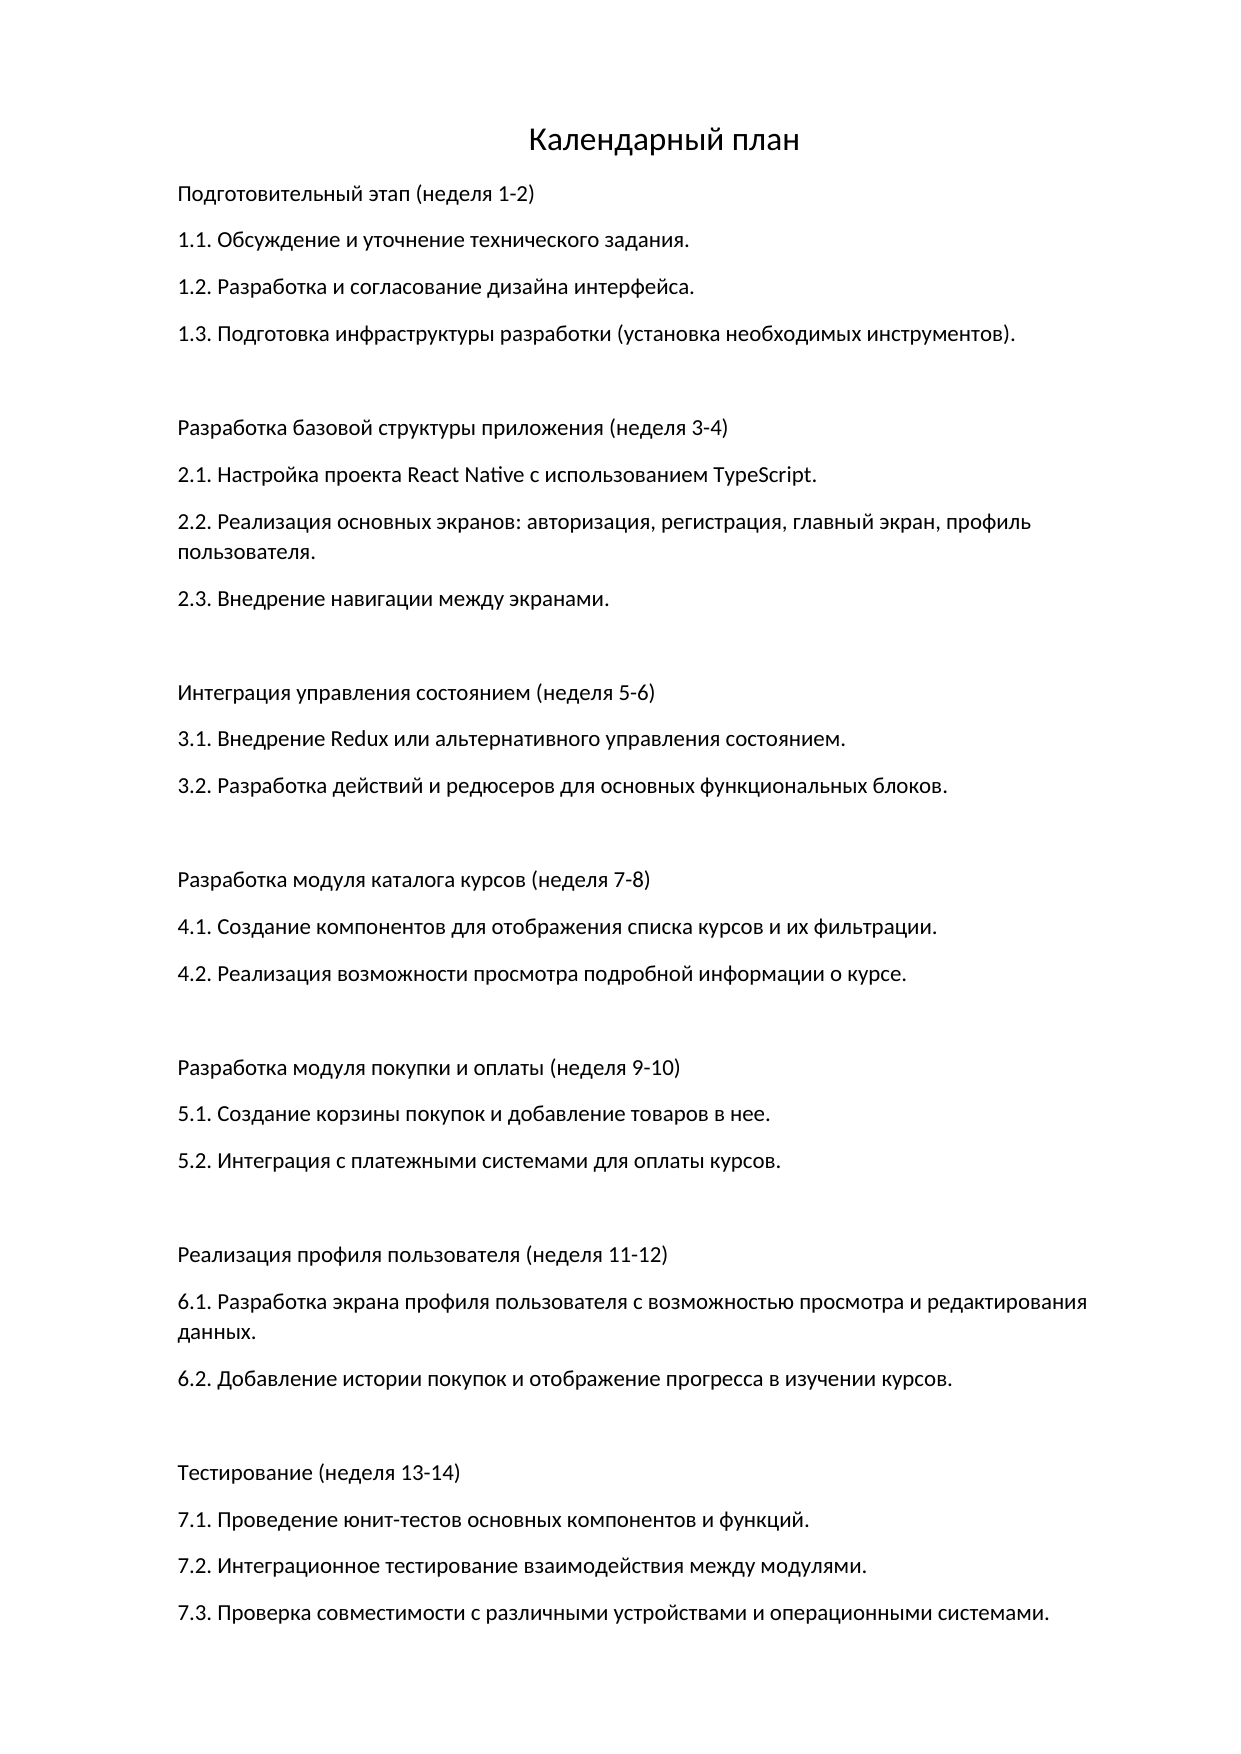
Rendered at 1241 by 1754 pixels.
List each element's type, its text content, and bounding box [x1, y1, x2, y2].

text 6.1. Разработка экрана профиля пользователя с возможностью просмотра и редактирования данных. [177, 1287, 1152, 1345]
text 2.1. Настройка проекта React Native с использованием TypeScript. [177, 460, 1152, 488]
text 7.2. Интеграционное тестирование взаимодействия между модулями. [177, 1552, 1152, 1580]
text 3.1. Внедрение Redux или альтернативного управления состоянием. [177, 724, 1152, 753]
text 1.3. Подготовка инфраструктуры разработки (установка необходимых инструментов). [177, 319, 1152, 347]
text 7.3. Проверка совместимости с различными устройствами и операционными системами. [177, 1598, 1152, 1627]
text 2.3. Внедрение навигации между экранами. [177, 584, 1152, 612]
text 1.2. Разработка и согласование дизайна интерфейса. [177, 272, 1152, 301]
text Тестирование (неделя 13-14) [177, 1458, 1152, 1486]
text 6.2. Добавление истории покупок и отображение прогресса в изучении курсов. [177, 1364, 1152, 1392]
text 7.1. Проведение юнит-тестов основных компонентов и функций. [177, 1505, 1152, 1533]
text 4.1. Создание компонентов для отображения списка курсов и их фильтрации. [177, 912, 1152, 940]
text Разработка базовой структуры приложения (неделя 3-4) [177, 413, 1152, 441]
text 2.2. Реализация основных экранов: авторизация, регистрация, главный экран, профиль пользователя. [177, 507, 1152, 565]
text 1.1. Обсуждение и уточнение технического задания. [177, 226, 1152, 254]
text Разработка модуля покупки и оплаты (неделя 9-10) [177, 1053, 1152, 1081]
text 3.2. Разработка действий и редюсеров для основных функциональных блоков. [177, 771, 1152, 799]
text 5.2. Интеграция с платежными системами для оплаты курсов. [177, 1146, 1152, 1174]
text Реализация профиля пользователя (неделя 11-12) [177, 1240, 1152, 1268]
text Интеграция управления состоянием (неделя 5-6) [177, 678, 1152, 706]
text 5.1. Создание корзины покупок и добавление товаров в нее. [177, 1099, 1152, 1128]
text Разработка модуля каталога курсов (неделя 7-8) [177, 865, 1152, 893]
text Календарный план [177, 118, 1152, 159]
text Подготовительный этап (неделя 1-2) [177, 179, 1152, 207]
text 4.2. Реализация возможности просмотра подробной информации о курсе. [177, 959, 1152, 987]
